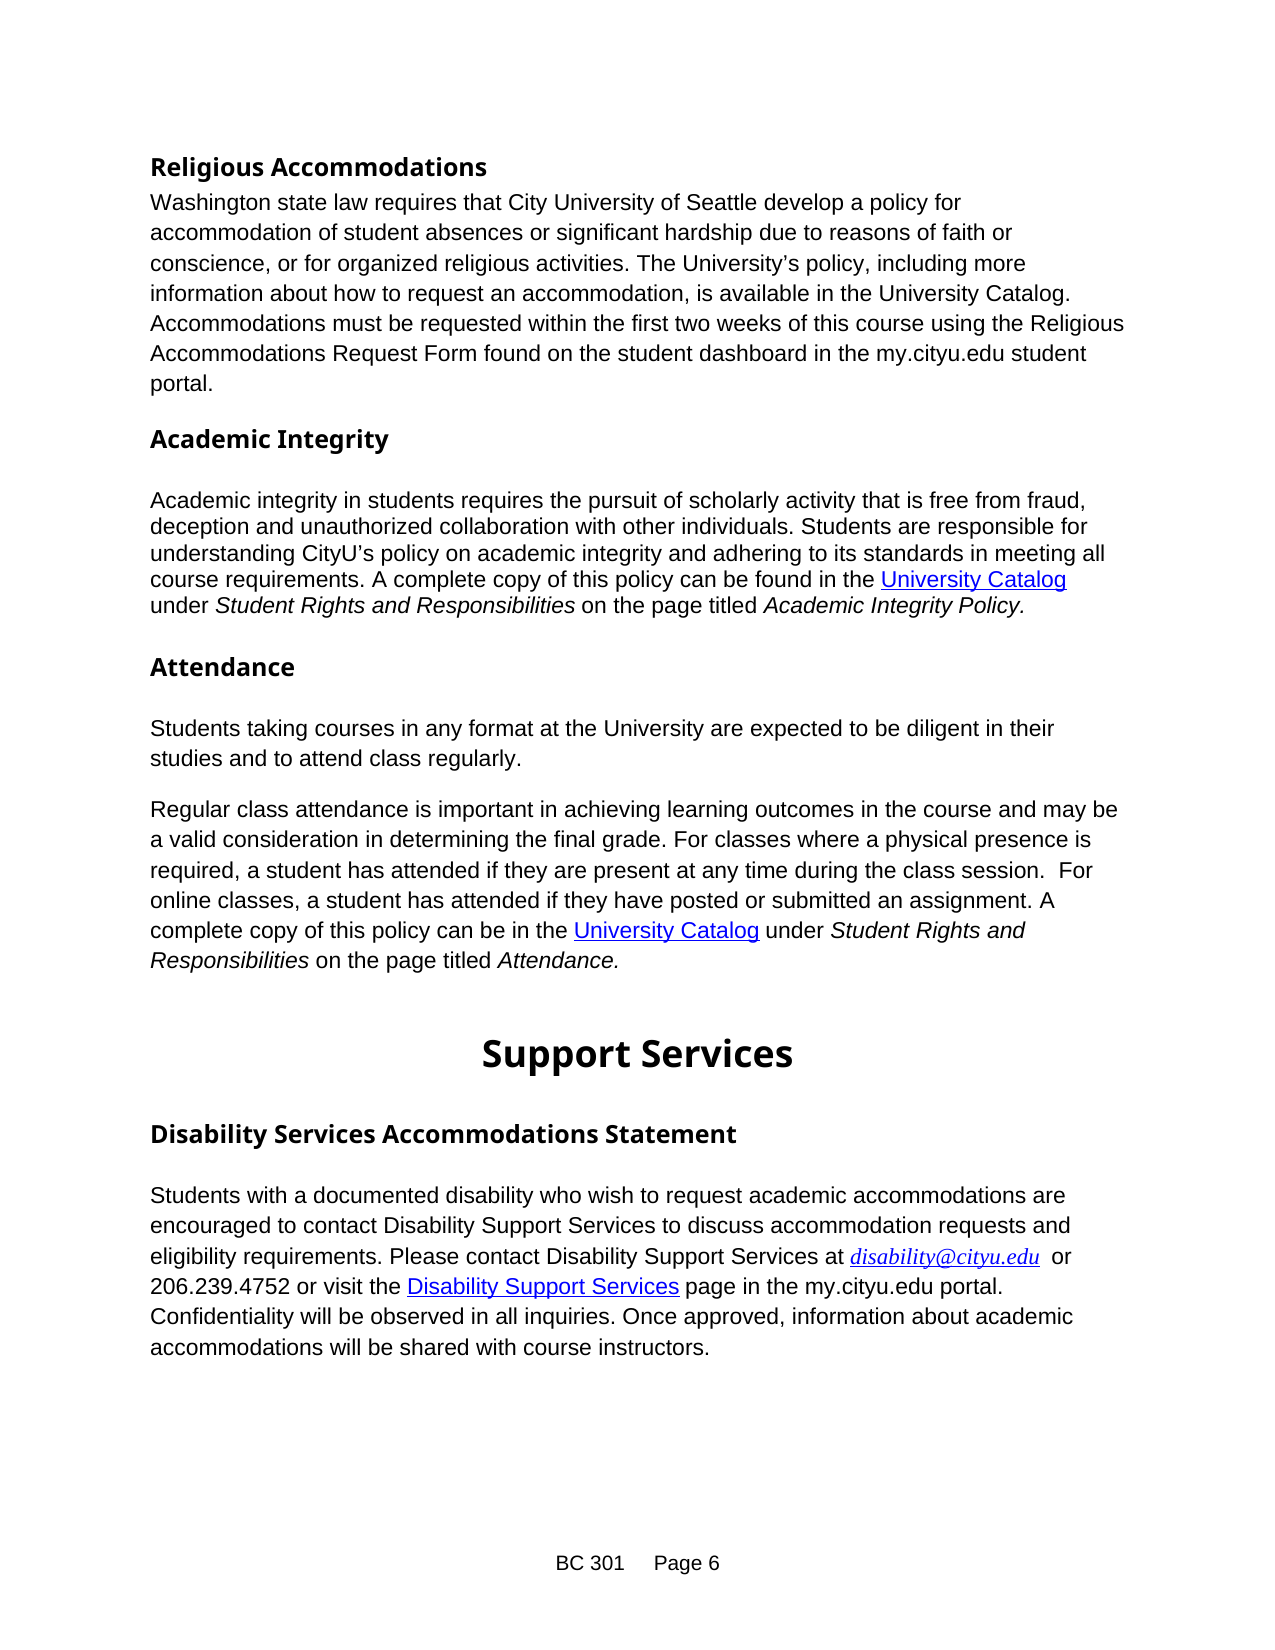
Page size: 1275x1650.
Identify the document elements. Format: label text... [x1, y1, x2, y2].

subtitle Disability Services Accommodations Statement [150, 1117, 1125, 1151]
subtitle Academic Integrity [150, 421, 1125, 456]
subtitle Support Services [150, 1028, 1125, 1079]
text Regular class attendance is important in achieving learning outcomes in the course and may be a valid consideration in determining the final grade. For classes where a physical presence is required, a student has attended if they are present at any time during the class session. For online classes, a student has attended if they have posted or submitted an assignment. A complete copy of this policy can be in the University Catalog under Student Rights and Responsibilities on the page titled Attendance. [150, 796, 1125, 974]
subtitle Attendance [150, 649, 1125, 683]
subtitle Religious Accommodations [150, 150, 1125, 184]
text Students with a documented disability who wish to request academic accommodations are encouraged to contact Disability Support Services to discuss accommodation requests and eligibility requirements. Please contact Disability Support Services at disability@cityu.edu or 206.239.4752 or visit the Disability Support Services page in the my.cityu.edu portal. Confidentiality will be observed in all inquiries. Once approved, information about academic accommodations will be shared with course instructors. [150, 1182, 1125, 1360]
text Academic integrity in students requires the pursuit of scholarly activity that is free from fraud, deception and unauthorized collaboration with other individuals. Students are responsible for understanding CityU’s policy on academic integrity and adhering to its standards in meeting all course requirements. A complete copy of this policy can be found in the University Catalog under Student Rights and Responsibilities on the page titled Academic Integrity Policy. [150, 487, 1125, 619]
text Students taking courses in any format at the University are expected to be diligent in their studies and to attend class regularly. [150, 715, 1125, 772]
text Washington state law requires that City University of Seattle develop a policy for accommodation of student absences or significant hardship due to reasons of faith or conscience, or for organized religious activities. The University’s policy, including more information about how to request an accommodation, is available in the University Catalog. Accommodations must be requested within the first two weeks of this course using the Religious Accommodations Request Form found on the student dashboard in the my.cityu.edu student portal. [150, 189, 1125, 397]
